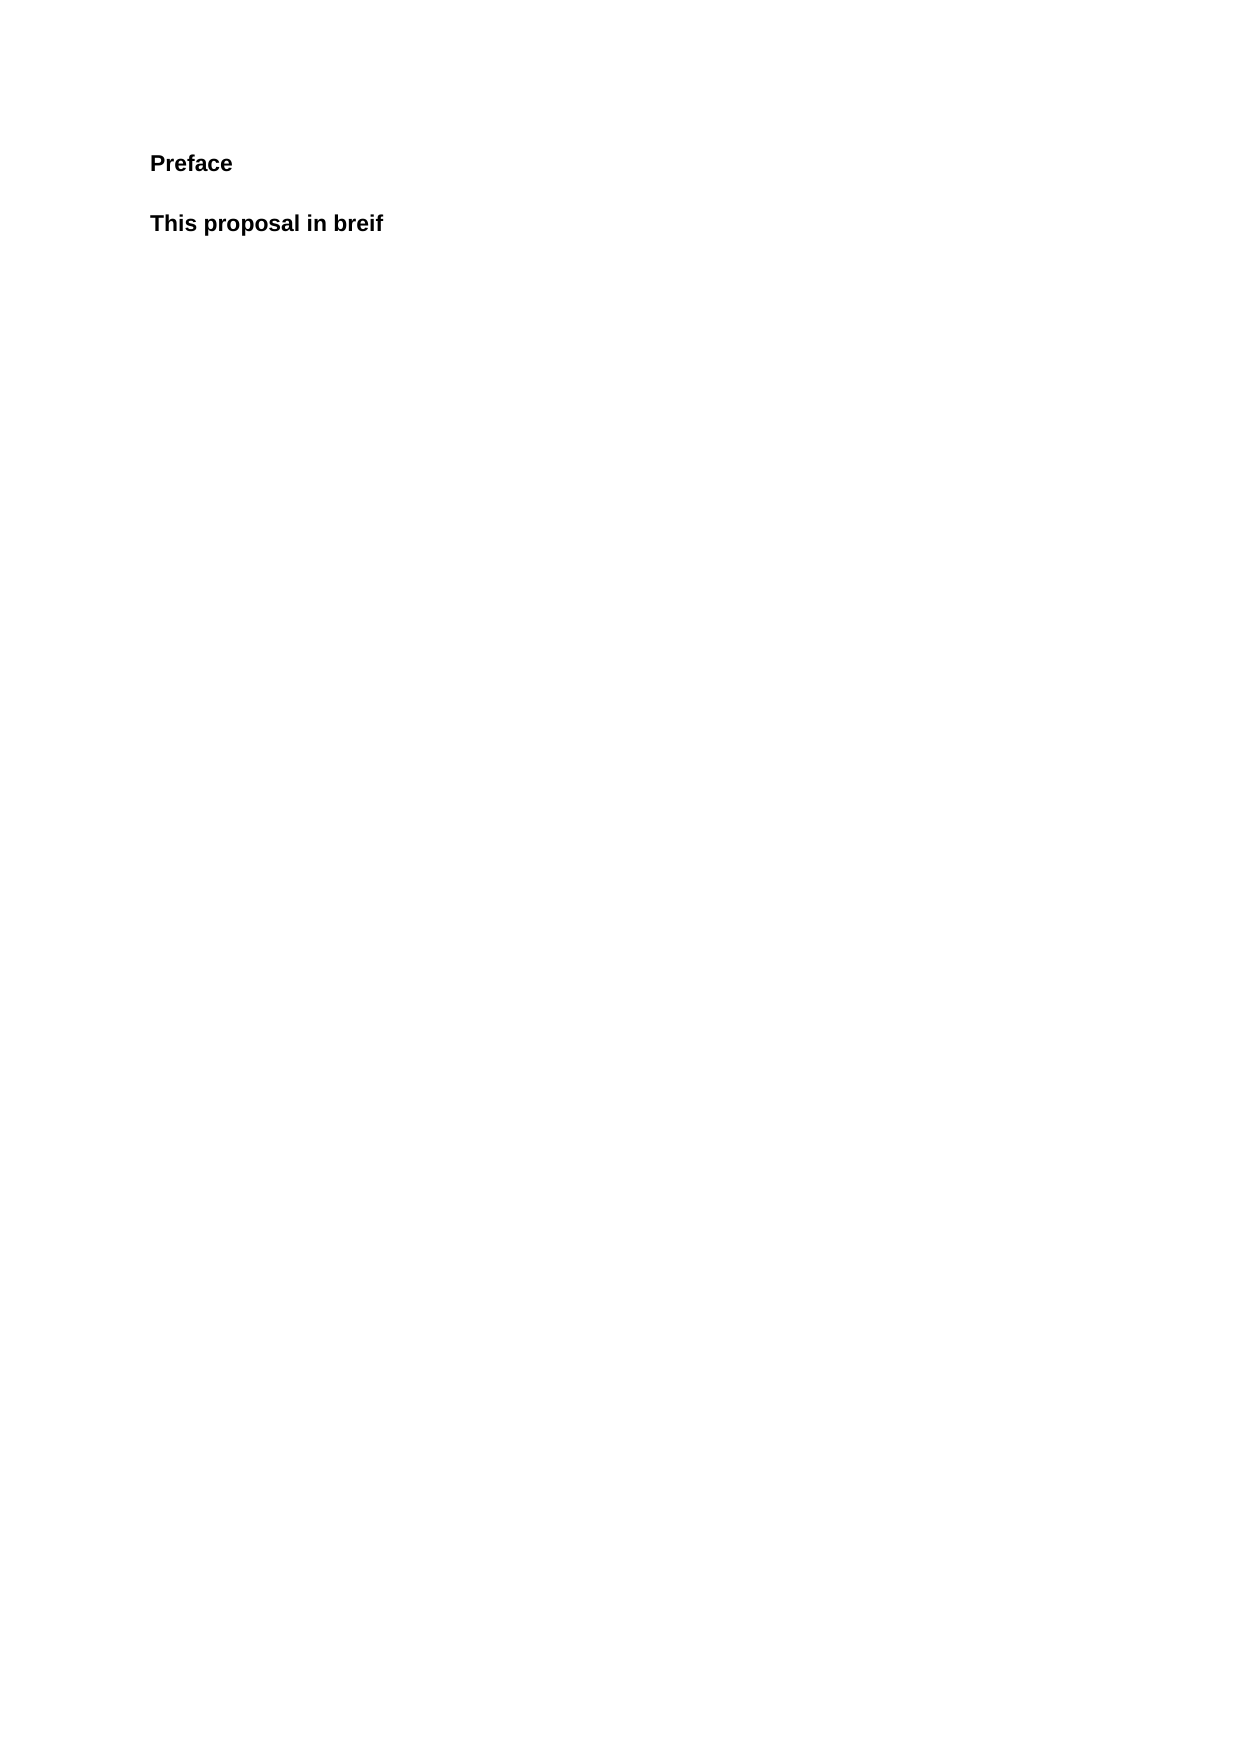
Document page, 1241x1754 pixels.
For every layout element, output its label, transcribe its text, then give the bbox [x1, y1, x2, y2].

text Preface [150, 150, 1090, 176]
text This proposal in breif [150, 210, 1090, 237]
